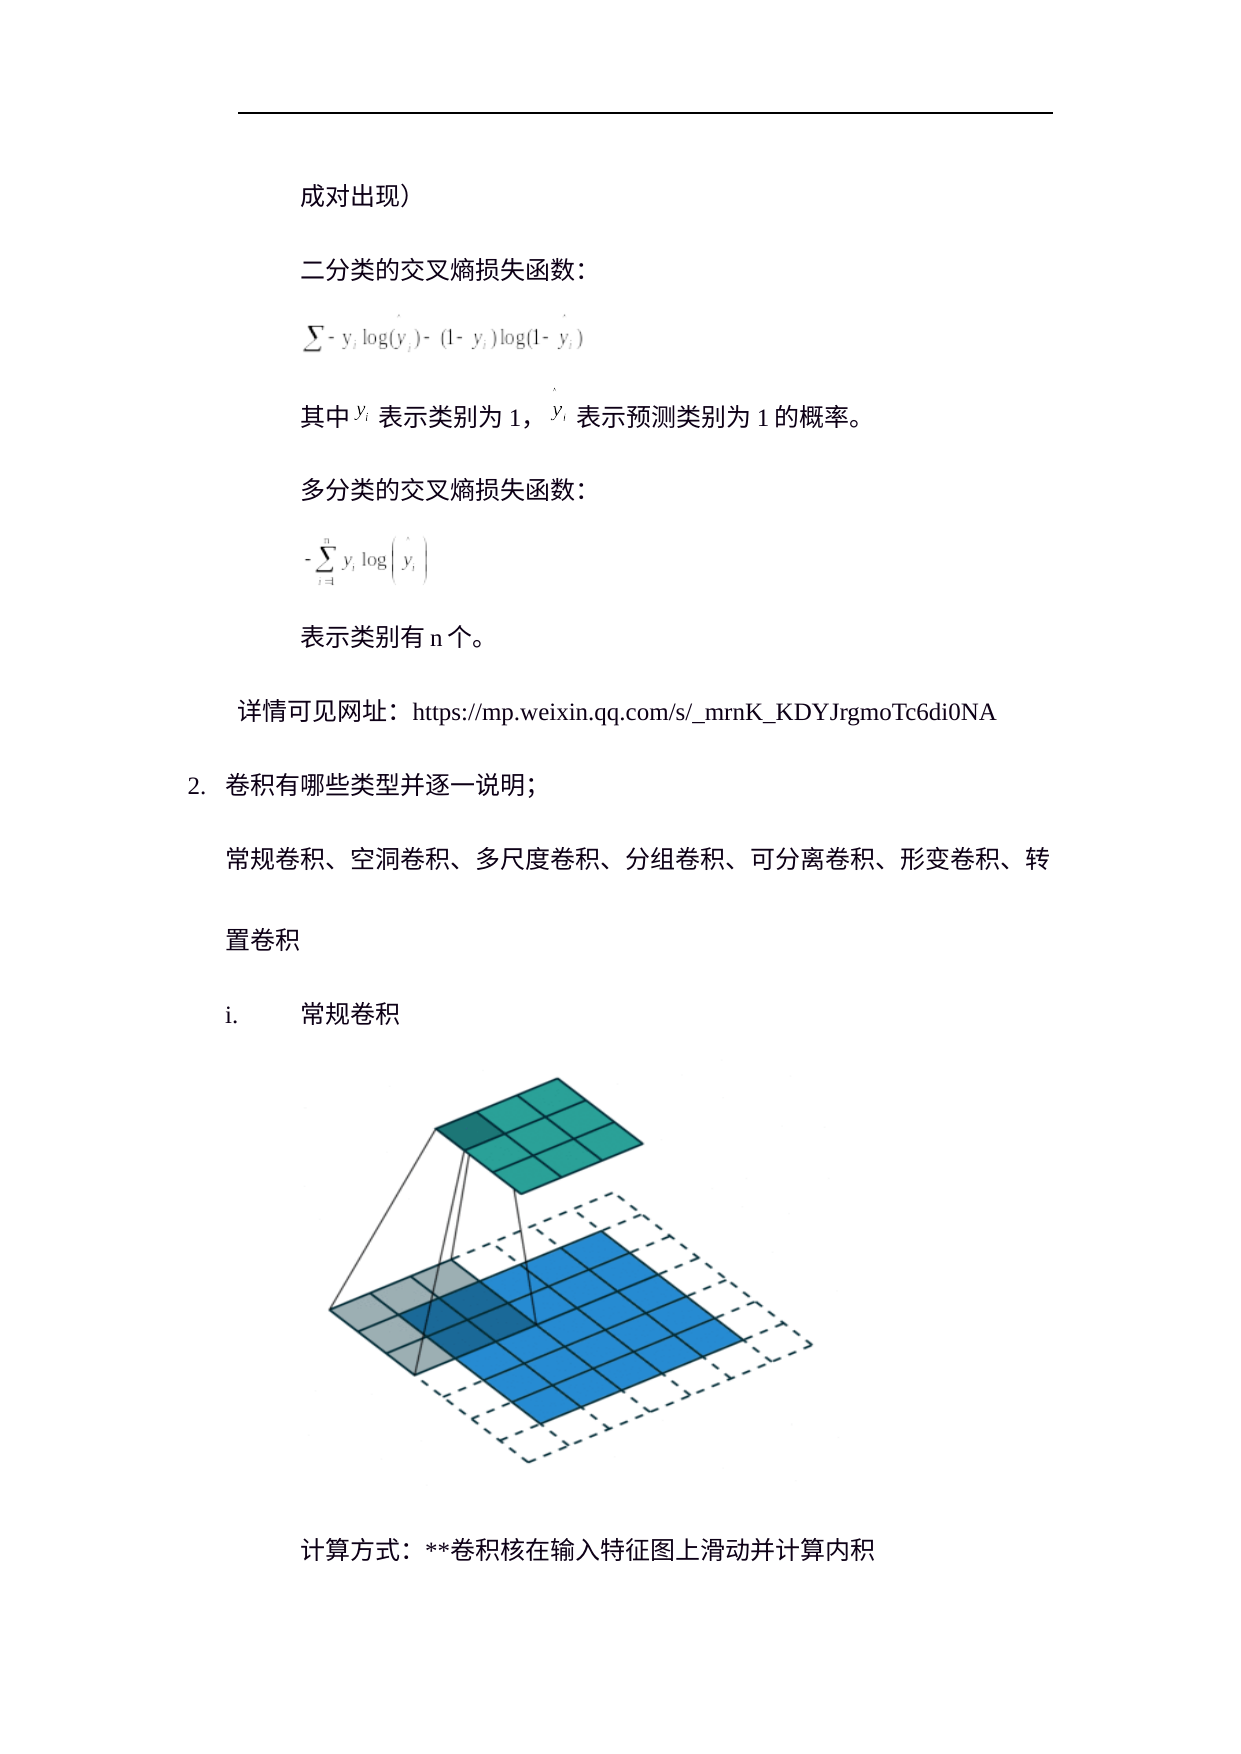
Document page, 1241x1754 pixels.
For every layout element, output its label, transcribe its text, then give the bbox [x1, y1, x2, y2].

list 计算方式：**卷积核在输入特征图上滑动并计算内积 [300, 1516, 1053, 1581]
list 常规卷积 [225, 980, 1053, 1045]
picture [300, 1054, 842, 1487]
list 二分类的交叉熵损失函数： [300, 236, 1053, 301]
list 卷积有哪些类型并逐一说明； [187, 751, 1053, 816]
list 常规卷积、空洞卷积、多尺度卷积、分组卷积、可分离卷积、形变卷积、转置卷积 [225, 825, 1053, 971]
list 多分类的交叉熵损失函数： [300, 456, 1053, 521]
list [225, 162, 1053, 227]
text 详情可见网址：https://mp.weixin.qq.com/s/_mrnK_KDYJrgmoTc6di0NA [187, 677, 1053, 742]
list 其中 表示类别为1， 表示预测类别为1的概率。 [300, 382, 1053, 447]
list 表示类别有n个。 [300, 603, 1053, 668]
